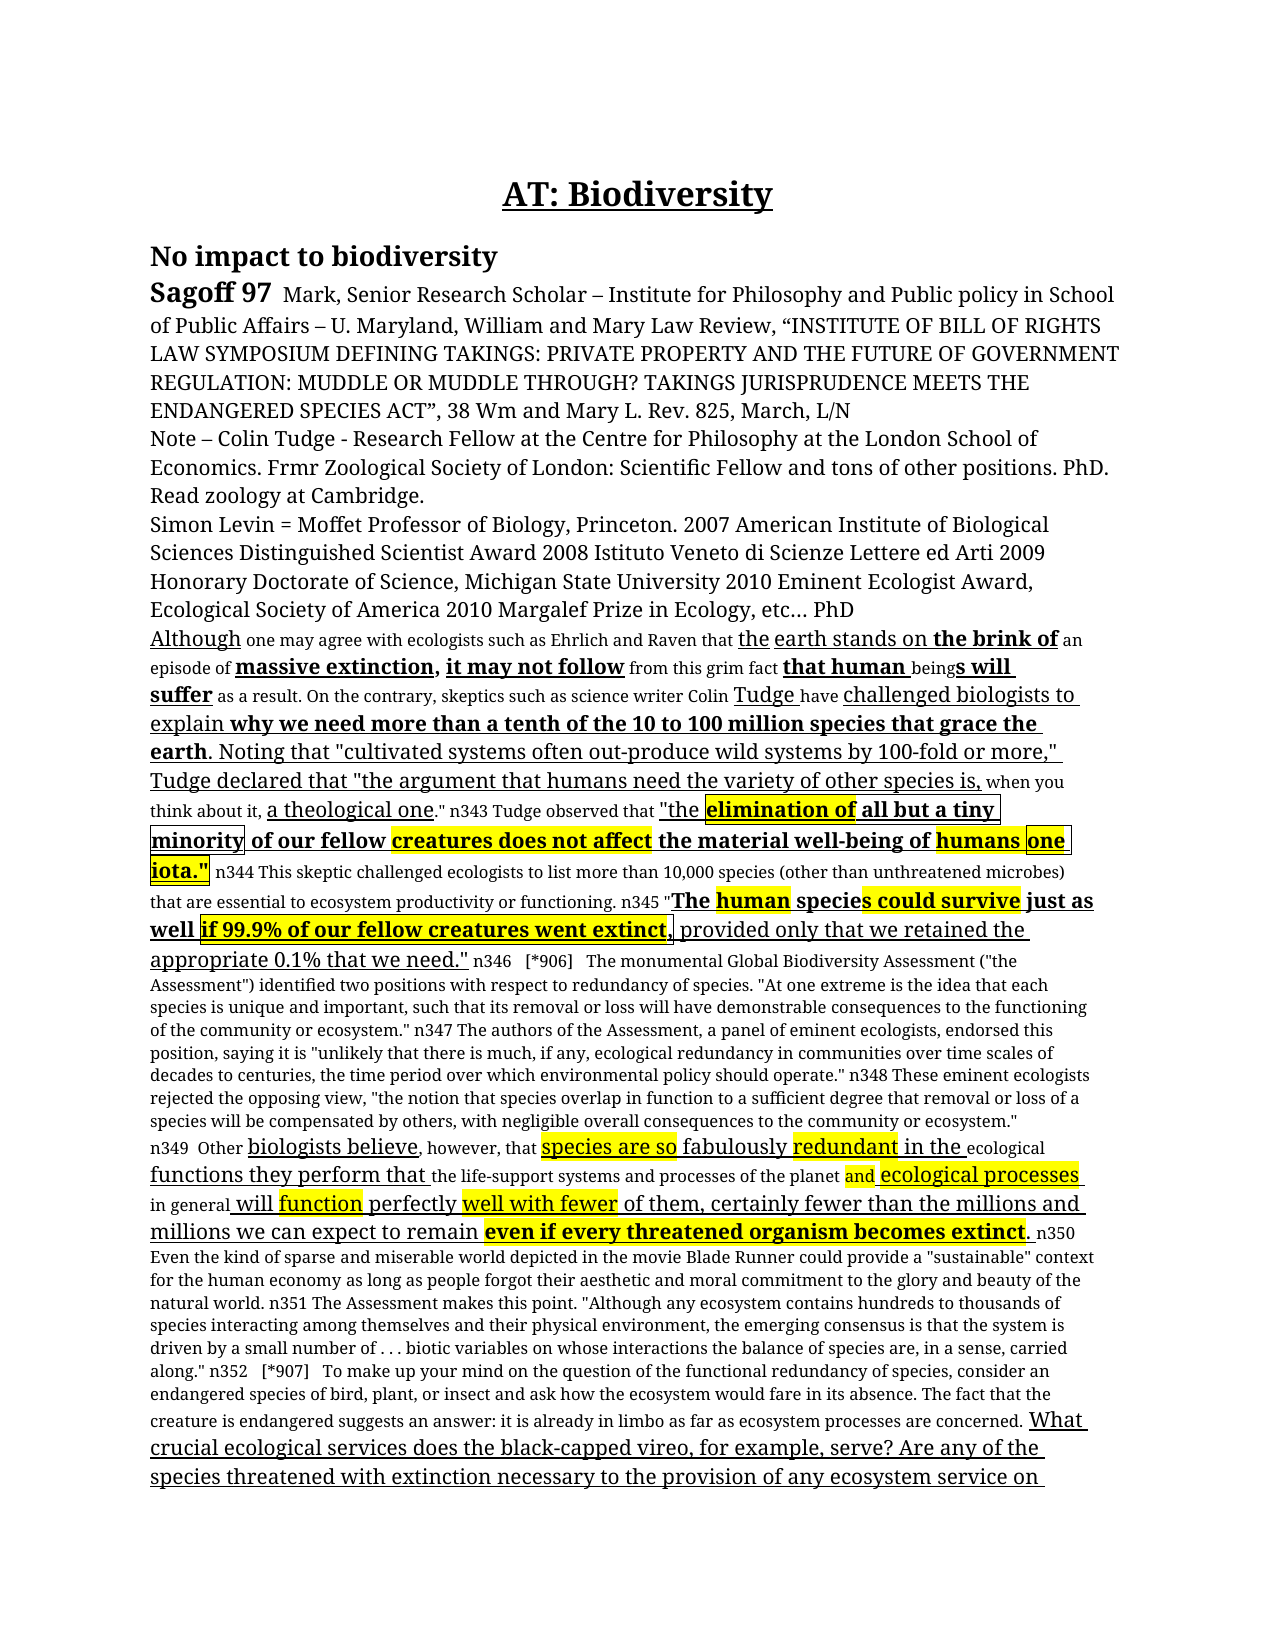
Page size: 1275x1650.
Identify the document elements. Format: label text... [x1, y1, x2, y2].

text Sagoff 97 Mark, Senior Research Scholar – Institute for Philosophy and Public policy in School of Public Affairs – U. Maryland, William and Mary Law Review, “INSTITUTE OF BILL OF RIGHTS LAW SYMPOSIUM DEFINING TAKINGS: PRIVATE PROPERTY AND THE FUTURE OF GOVERNMENT REGULATION: MUDDLE OR MUDDLE THROUGH? TAKINGS JURISPRUDENCE MEETS THE ENDANGERED SPECIES ACT”, 38 Wm and Mary L. Rev. 825, March, L/N [150, 274, 1125, 424]
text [150, 624, 1095, 1490]
text Note – Colin Tudge - Research Fellow at the Centre for Philosophy at the London School of Economics. Frmr Zoological Society of London: Scientific Fellow and tons of other positions. PhD. Read zoology at Cambridge. [150, 424, 1125, 510]
subtitle No impact to biodiversity [150, 237, 1125, 274]
text Simon Levin = Moffet Professor of Biology, Princeton. 2007 American Institute of Biological Sciences Distinguished Scientist Award 2008 Istituto Veneto di Scienze Lettere ed Arti 2009 Honorary Doctorate of Science, Michigan State University 2010 Eminent Ecologist Award, Ecological Society of America 2010 Margalef Prize in Ecology, etc… PhD [150, 510, 1125, 624]
subtitle AT: Biodiversity [150, 171, 1125, 216]
